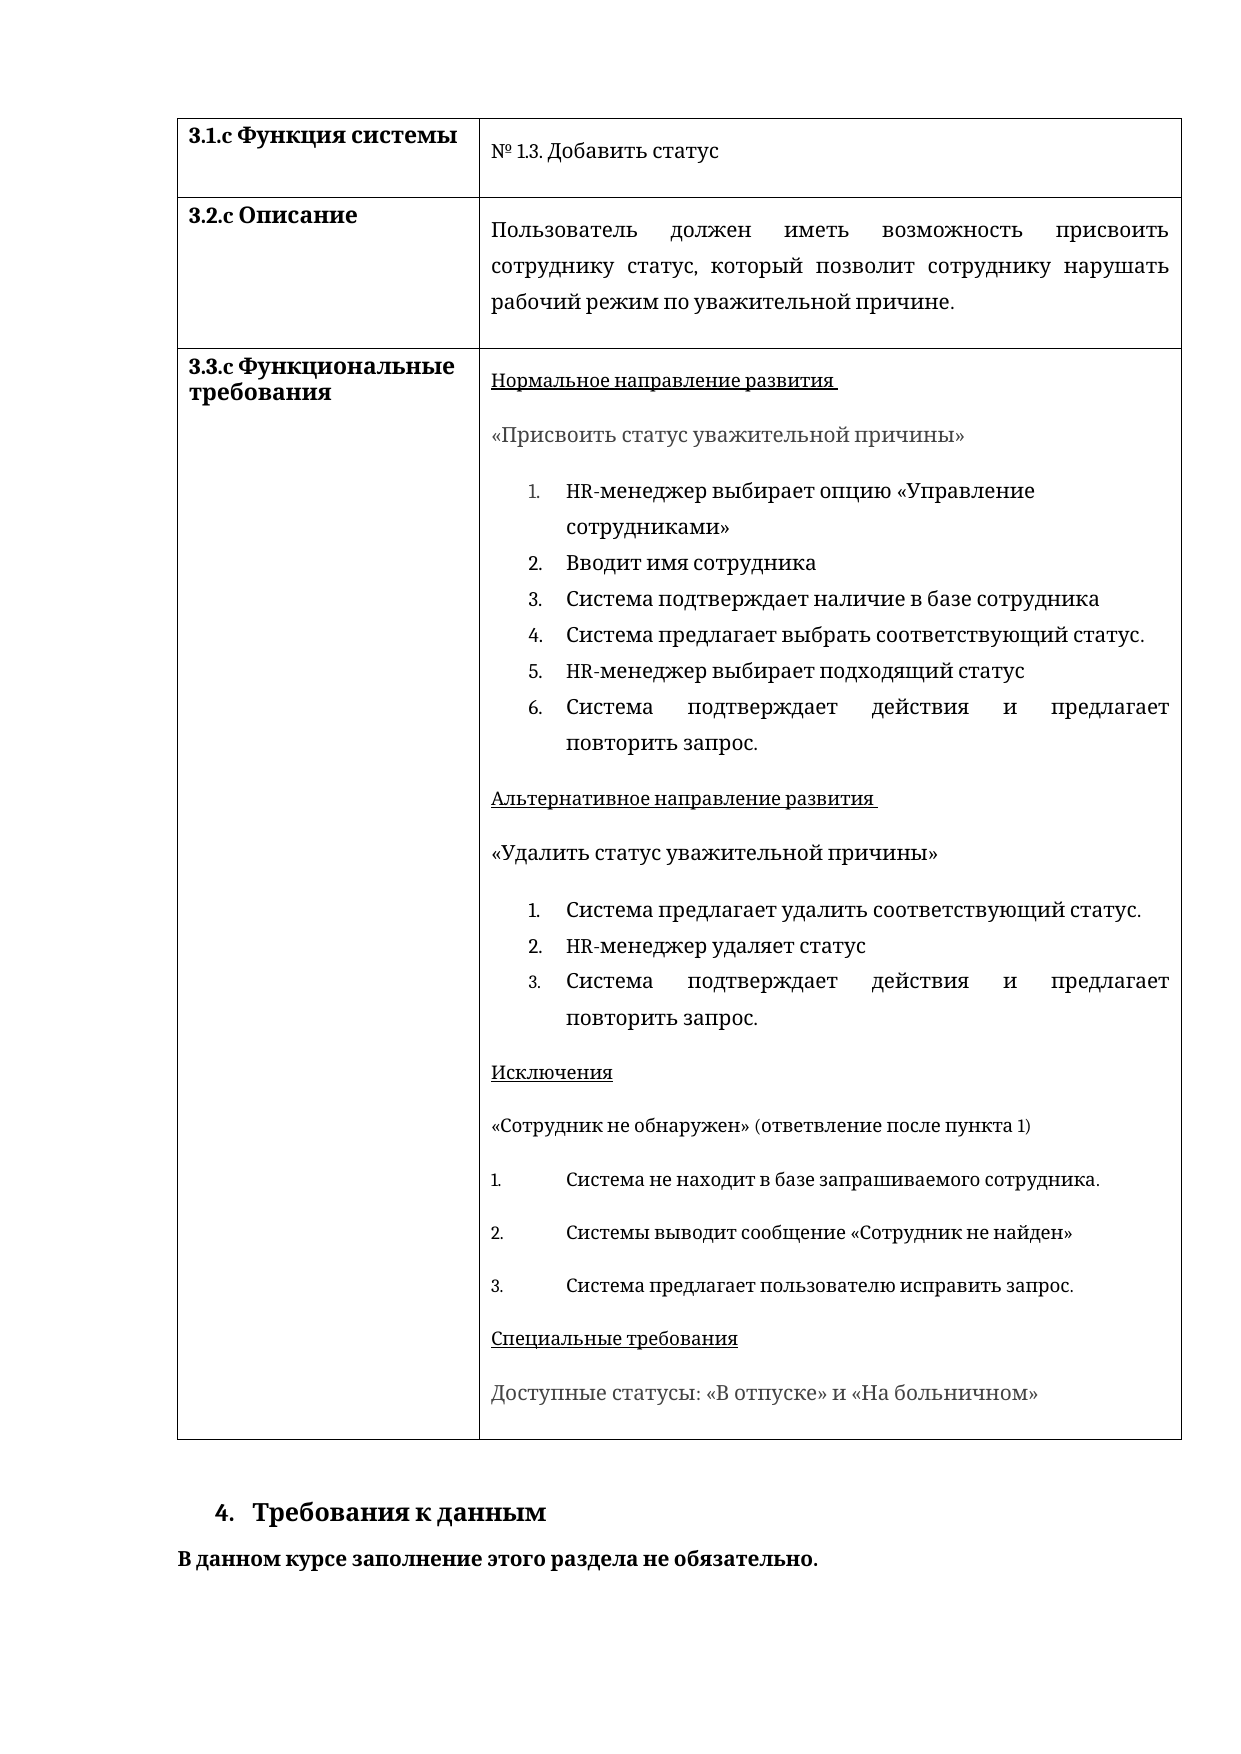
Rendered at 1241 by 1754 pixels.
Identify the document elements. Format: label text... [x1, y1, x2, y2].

table_header № 1.3. Добавить статус [480, 119, 1181, 197]
subtitle Требования к данным [215, 1498, 1152, 1527]
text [177, 1548, 1152, 1572]
table_cell 3.3.c Функциональные требования [178, 349, 479, 1439]
table_cell Пользователь должен иметь возможность присвоить сотруднику статус, который позволит сотруднику нарушать рабочий режим по уважительной причине. [480, 198, 1181, 348]
table_cell 3.2.c Описание [178, 198, 479, 348]
table_header 3.1.c Функция системы [178, 119, 479, 197]
table_cell Нормальное направление развития «Присвоить статус уважительной причины» HR-менеджер выбирает опцию «Управление сотрудниками» Вводит имя сотрудника Система подтверждает наличие в базе сотрудника Система предлагает выбрать соответствующий статус. HR-менеджер выбирает подходящий статус Система подтверждает действия и предлагает повторить запрос. Альтернативное направление развития «Удалить статус уважительной причины» Система предлагает удалить соответствующий статус. HR-менеджер удаляет статус Система подтверждает действия и предлагает повторить запрос. Исключения «Сотрудник не обнаружен» (ответвление после пункта 1) 1. Система не находит в базе запрашиваемого сотрудника. 2. Системы выводит сообщение «Сотрудник не найден» 3. Система предлагает пользователю исправить запрос. Специальные требования Доступные статусы: «В отпуске» и «На больничном» [480, 349, 1181, 1439]
